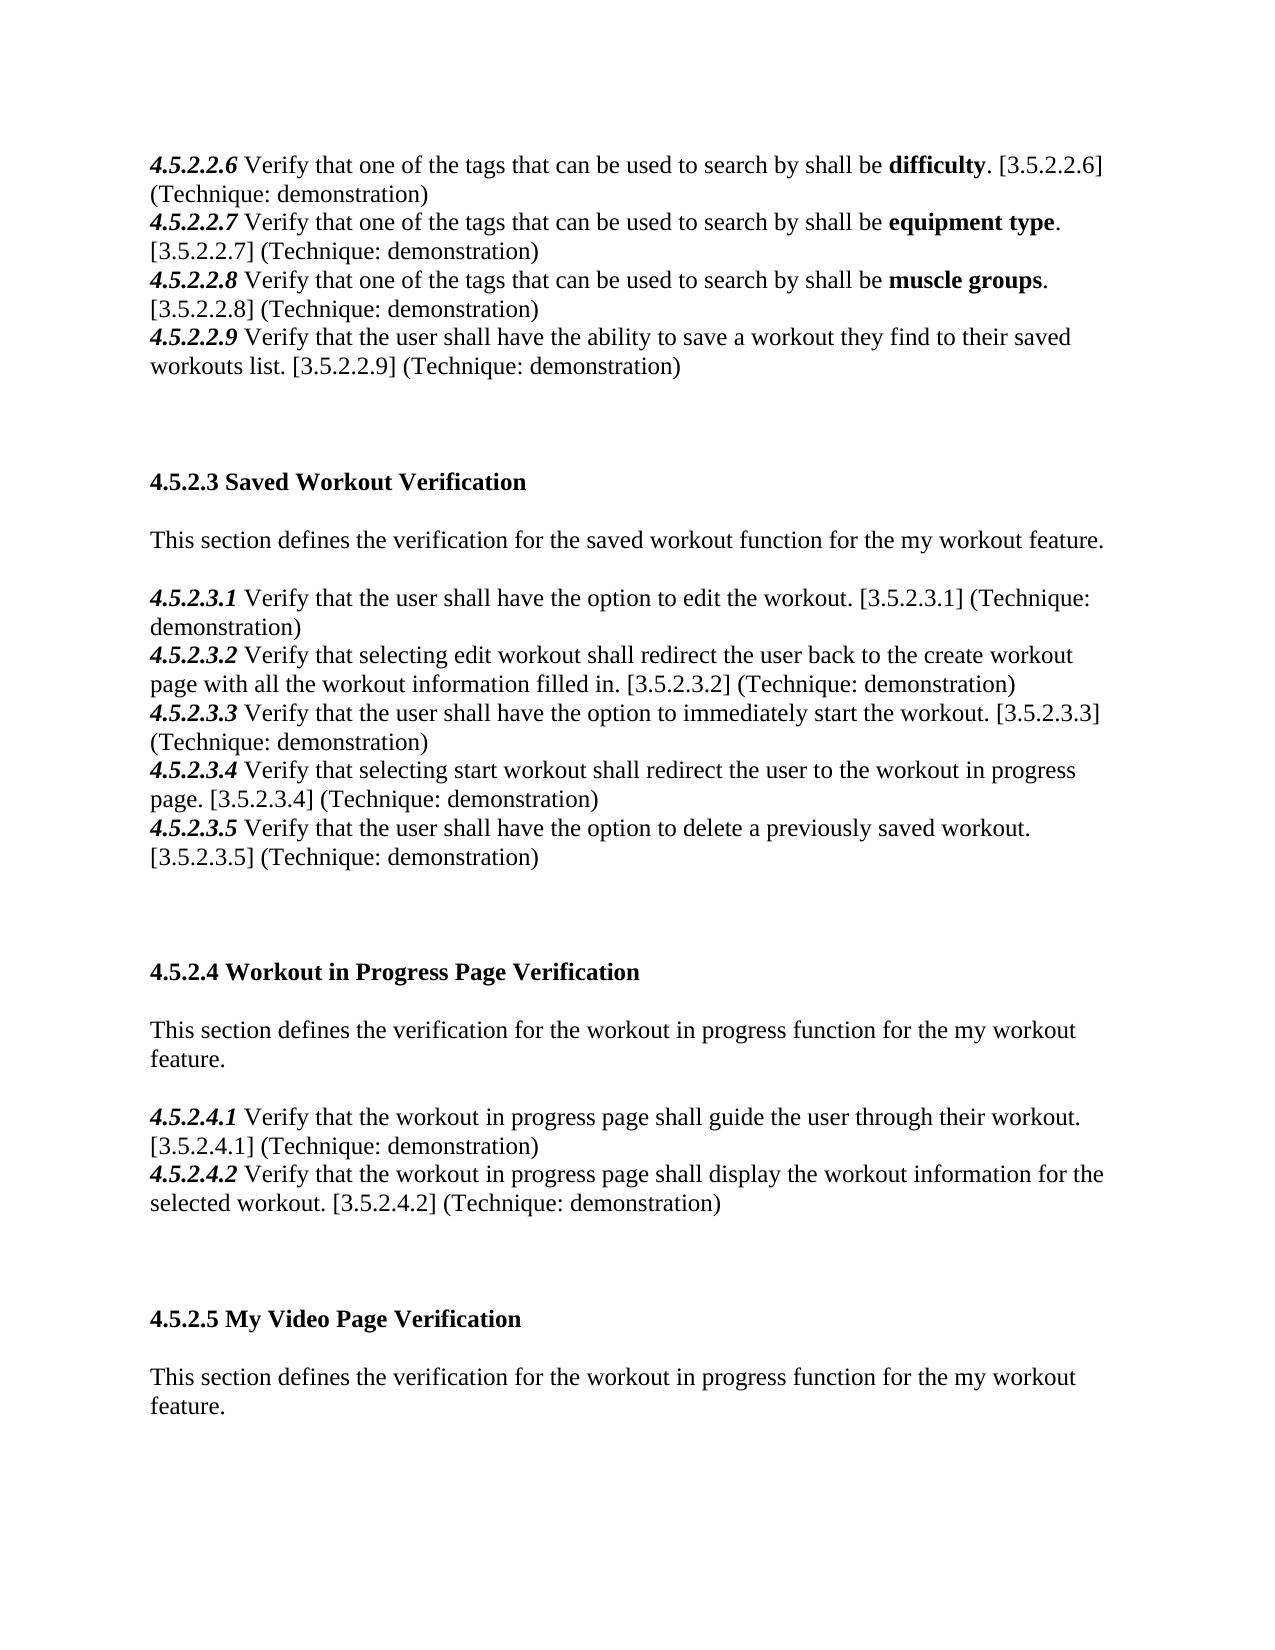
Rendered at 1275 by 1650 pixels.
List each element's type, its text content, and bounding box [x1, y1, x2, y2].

text This section defines the verification for the workout in progress function for the my workout feature. [150, 1015, 1125, 1073]
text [150, 150, 1125, 380]
text 4.5.2.3.1 Verify that the user shall have the option to edit the workout. [3.5.2.3.1] (Technique: demonstration) 4.5.2.3.2 Verify that selecting edit workout shall redirect the user back to the create workout page with all the workout information filled in. [3.5.2.3.2] (Technique: demonstration) 4.5.2.3.3 Verify that the user shall have the option to immediately start the workout. [3.5.2.3.3] (Technique: demonstration) 4.5.2.3.4 Verify that selecting start workout shall redirect the user to the workout in progress page. [3.5.2.3.4] (Technique: demonstration) 4.5.2.3.5 Verify that the user shall have the option to delete a previously saved workout. [3.5.2.3.5] (Technique: demonstration) [150, 583, 1125, 870]
text 4.5.2.3 Saved Workout Verification [150, 467, 1125, 496]
text 4.5.2.5 My Video Page Verification [150, 1304, 1125, 1333]
text This section defines the verification for the workout in progress function for the my workout feature. [150, 1362, 1125, 1419]
text 4.5.2.4.1 Verify that the workout in progress page shall guide the user through their workout. [3.5.2.4.1] (Technique: demonstration) 4.5.2.4.2 Verify that the workout in progress page shall display the workout information for the selected workout. [3.5.2.4.2] (Technique: demonstration) [150, 1102, 1125, 1217]
text This section defines the verification for the saved workout function for the my workout feature. [150, 525, 1125, 554]
text 4.5.2.4 Workout in Progress Page Verification [150, 957, 1125, 986]
